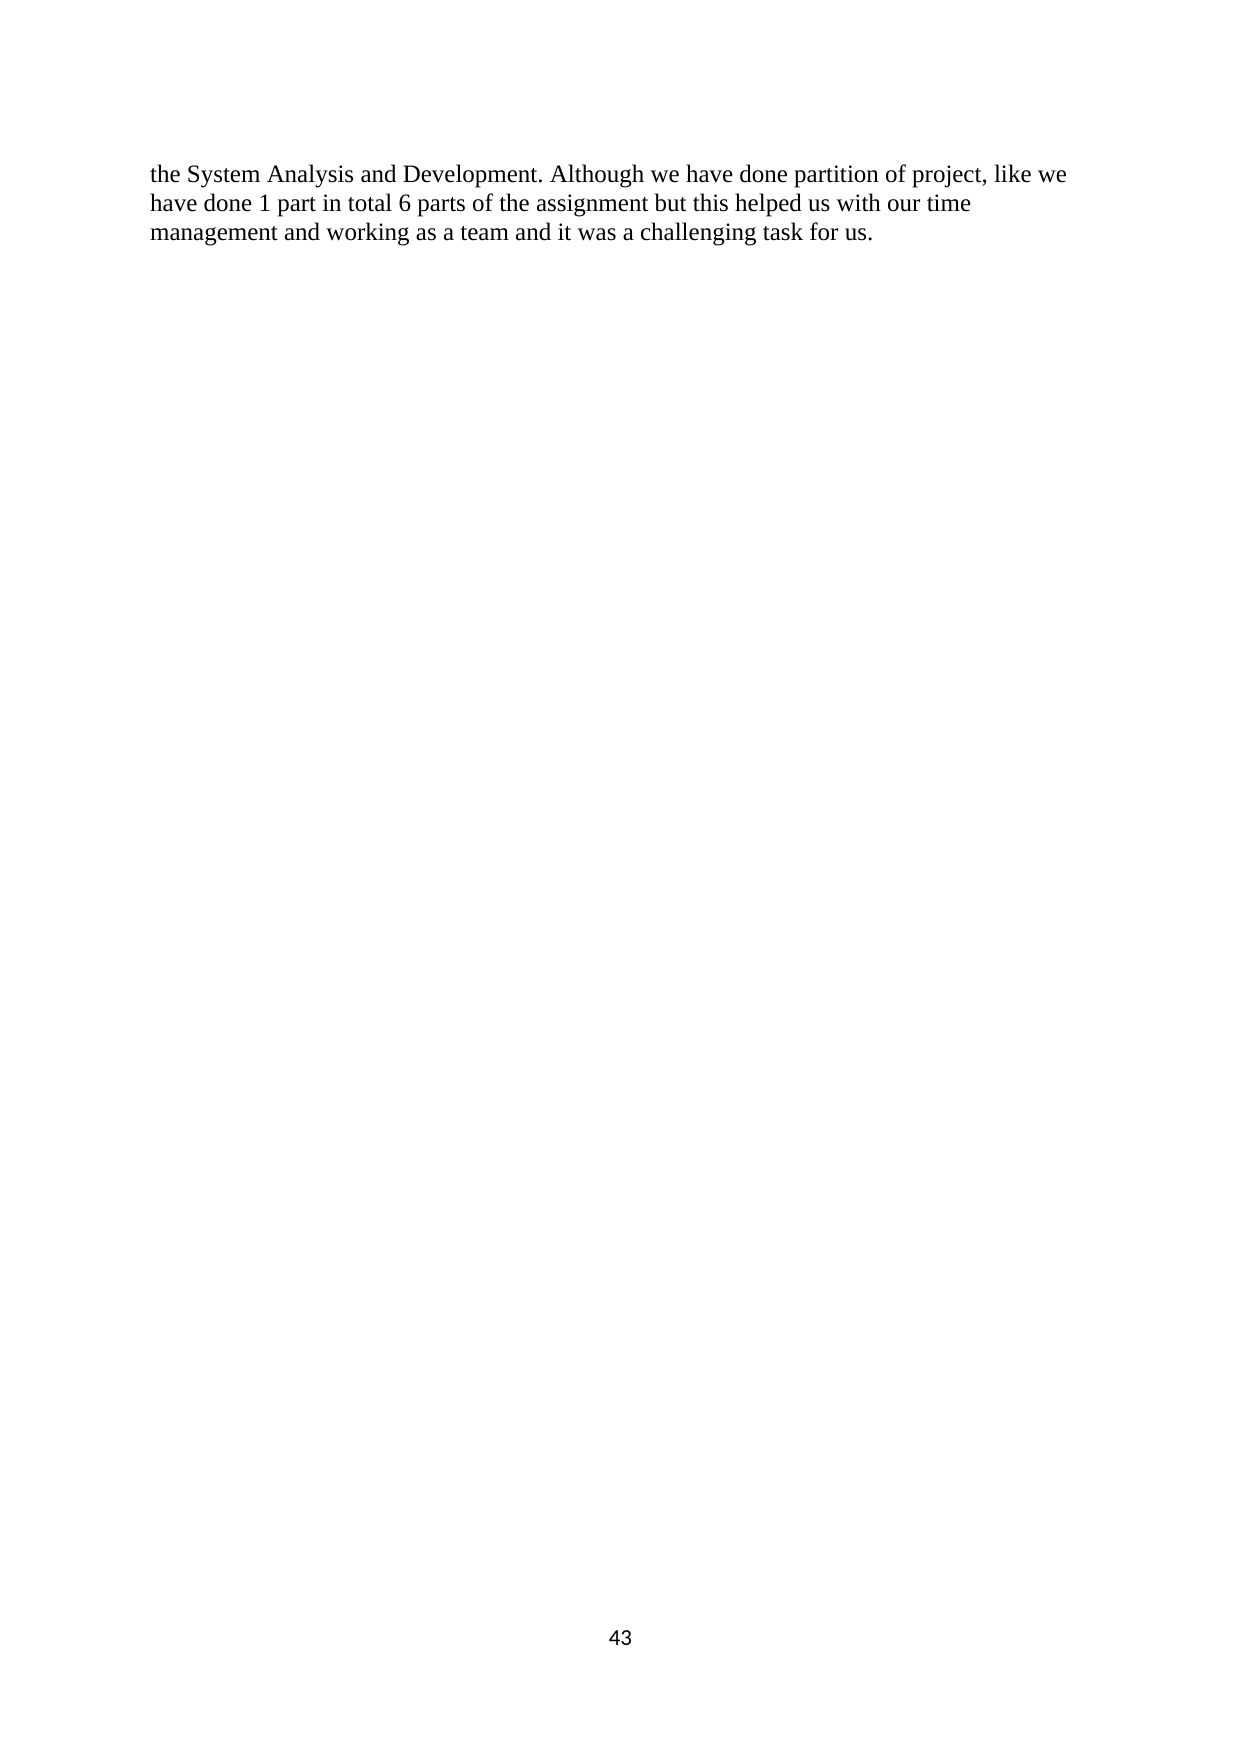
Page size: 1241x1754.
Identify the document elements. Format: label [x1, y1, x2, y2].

text [150, 159, 1090, 245]
